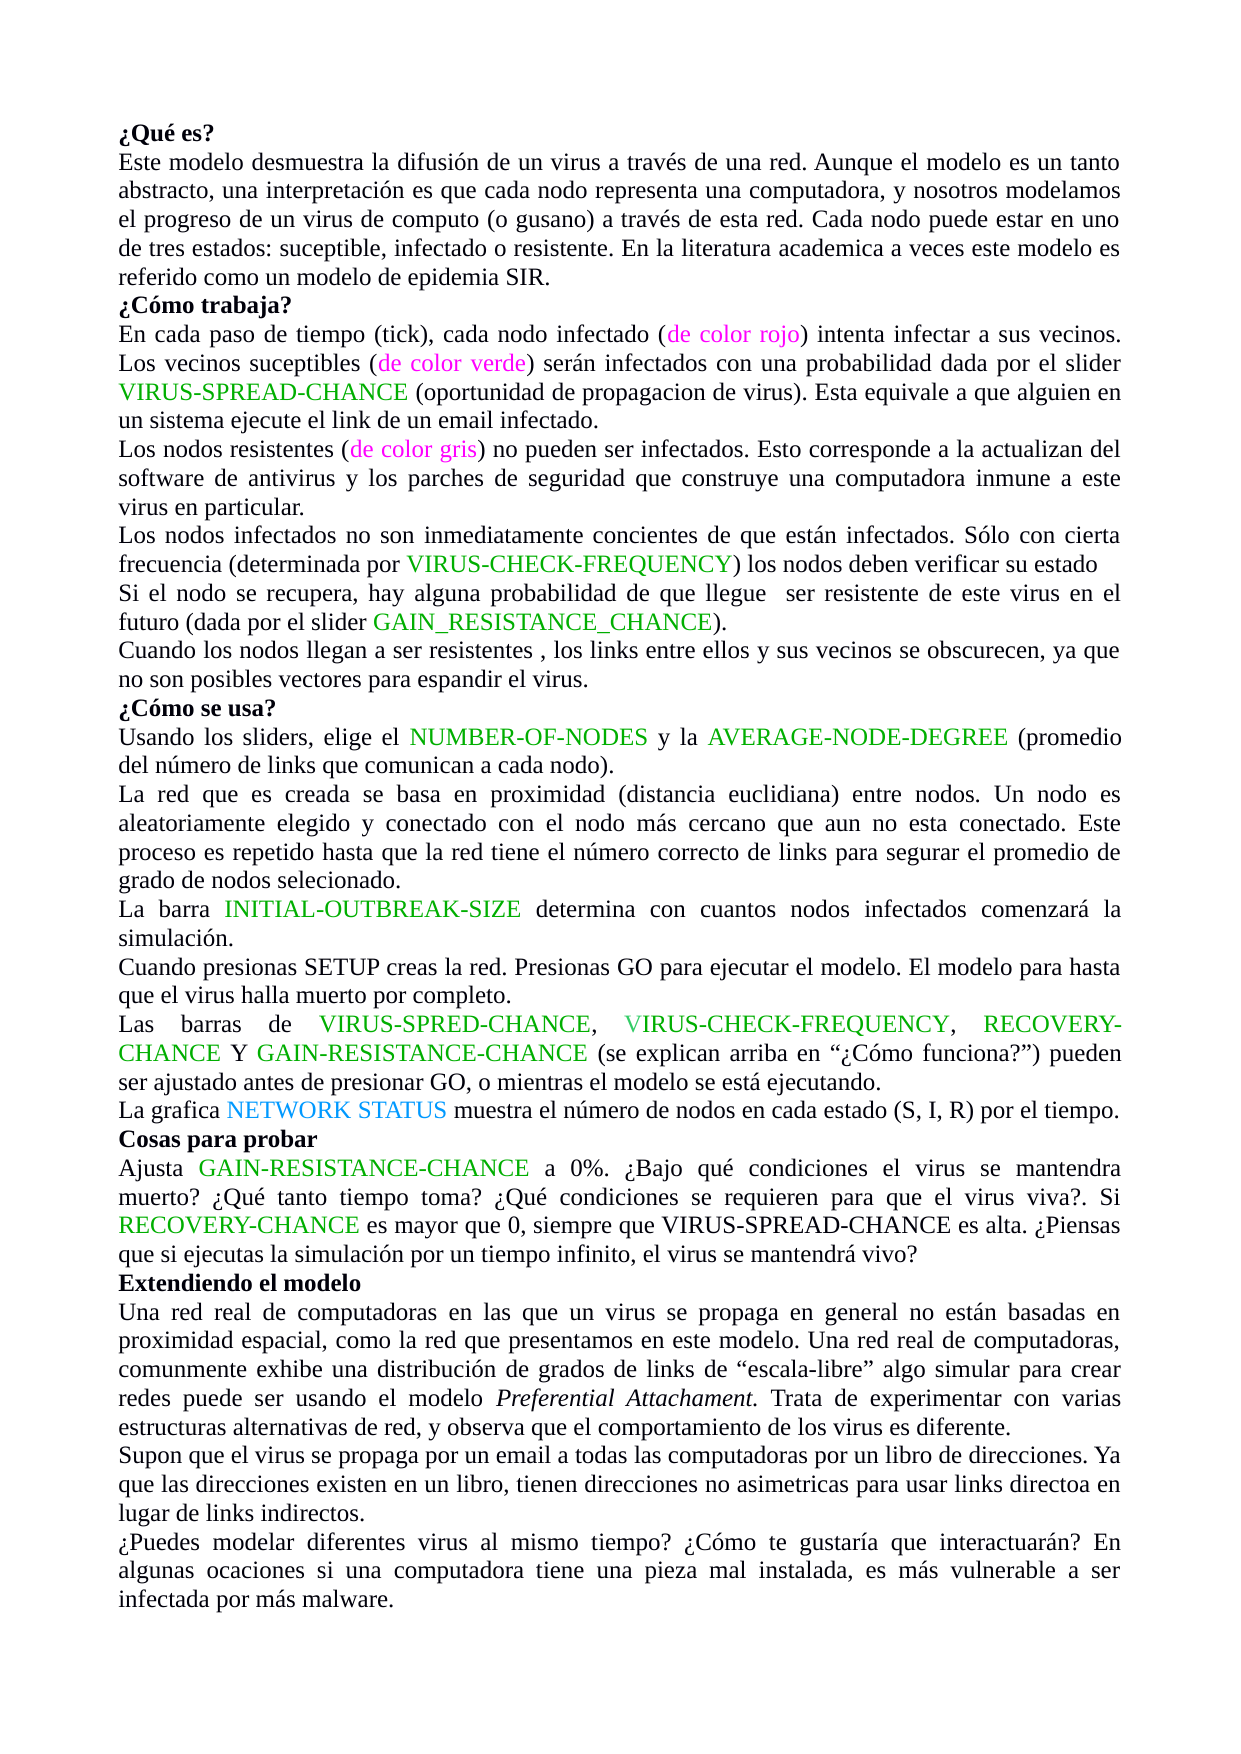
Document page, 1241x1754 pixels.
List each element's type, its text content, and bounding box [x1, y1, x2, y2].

text Ajusta GAIN-RESISTANCE-CHANCE a 0%. ¿Bajo qué condiciones el virus se mantendra muerto? ¿Qué tanto tiempo toma? ¿Qué condiciones se requieren para que el virus viva?. Si RECOVERY-CHANCE es mayor que 0, siempre que VIRUS-SPREAD-CHANCE es alta. ¿Piensas que si ejecutas la simulación por un tiempo infinito, el virus se mantendrá vivo? [118, 1153, 1122, 1268]
text Los nodos resistentes (de color gris) no pueden ser infectados. Esto corresponde a la actualizan del software de antivirus y los parches de seguridad que construye una computadora inmune a este virus en particular. [118, 434, 1122, 521]
text Cuando presionas SETUP creas la red. Presionas GO para ejecutar el modelo. El modelo para hasta que el virus halla muerto por completo. [118, 952, 1122, 1009]
text Los nodos infectados no son inmediatamente concientes de que están infectados. Sólo con cierta frecuencia (determinada por VIRUS-CHECK-FREQUENCY) los nodos deben verificar su estado [118, 521, 1122, 578]
text Cuando los nodos llegan a ser resistentes , los links entre ellos y sus vecinos se obscurecen, ya que no son posibles vectores para espandir el virus. [118, 636, 1122, 693]
text Las barras de VIRUS-SPRED-CHANCE, VIRUS-CHECK-FREQUENCY, RECOVERY-CHANCE Y GAIN-RESISTANCE-CHANCE (se explican arriba en “¿Cómo funciona?”) pueden ser ajustado antes de presionar GO, o mientras el modelo se está ejecutando. [118, 1009, 1122, 1096]
text ¿Qué es? [118, 118, 1122, 147]
text En cada paso de tiempo (tick), cada nodo infectado (de color rojo) intenta infectar a sus vecinos. Los vecinos suceptibles (de color verde) serán infectados con una probabilidad dada por el slider VIRUS-SPREAD-CHANCE (oportunidad de propagacion de virus). Esta equivale a que alguien en un sistema ejecute el link de un email infectado. [118, 319, 1122, 434]
text Usando los sliders, elige el NUMBER-OF-NODES y la AVERAGE-NODE-DEGREE (promedio del número de links que comunican a cada nodo). [118, 722, 1122, 779]
text ¿Puedes modelar diferentes virus al mismo tiempo? ¿Cómo te gustaría que interactuarán? En algunas ocaciones si una computadora tiene una pieza mal instalada, es más vulnerable a ser infectada por más malware. [118, 1527, 1122, 1613]
text ¿Cómo se usa? [118, 693, 1122, 722]
text ¿Cómo trabaja? [118, 291, 1122, 319]
text Extendiendo el modelo [118, 1268, 1122, 1297]
text Supon que el virus se propaga por un email a todas las computadoras por un libro de direcciones. Ya que las direcciones existen en un libro, tienen direcciones no asimetricas para usar links directoa en lugar de links indirectos. [118, 1441, 1122, 1527]
text La red que es creada se basa en proximidad (distancia euclidiana) entre nodos. Un nodo es aleatoriamente elegido y conectado con el nodo más cercano que aun no esta conectado. Este proceso es repetido hasta que la red tiene el número correcto de links para segurar el promedio de grado de nodos selecionado. [118, 779, 1122, 894]
text Si el nodo se recupera, hay alguna probabilidad de que llegue ser resistente de este virus en el futuro (dada por el slider GAIN_RESISTANCE_CHANCE). [118, 578, 1122, 636]
text Cosas para probar [118, 1124, 1122, 1153]
text Este modelo desmuestra la difusión de un virus a través de una red. Aunque el modelo es un tanto abstracto, una interpretación es que cada nodo representa una computadora, y nosotros modelamos el progreso de un virus de computo (o gusano) a través de esta red. Cada nodo puede estar en uno de tres estados: suceptible, infectado o resistente. En la literatura academica a veces este modelo es referido como un modelo de epidemia SIR. [118, 147, 1122, 291]
text La barra INITIAL-OUTBREAK-SIZE determina con cuantos nodos infectados comenzará la simulación. [118, 894, 1122, 952]
text Una red real de computadoras en las que un virus se propaga en general no están basadas en proximidad espacial, como la red que presentamos en este modelo. Una red real de computadoras, comunmente exhibe una distribución de grados de links de “escala-libre” algo simular para crear redes puede ser usando el modelo Preferential Attachament. Trata de experimentar con varias estructuras alternativas de red, y observa que el comportamiento de los virus es diferente. [118, 1297, 1122, 1441]
text La grafica NETWORK STATUS muestra el número de nodos en cada estado (S, I, R) por el tiempo. [118, 1096, 1122, 1124]
